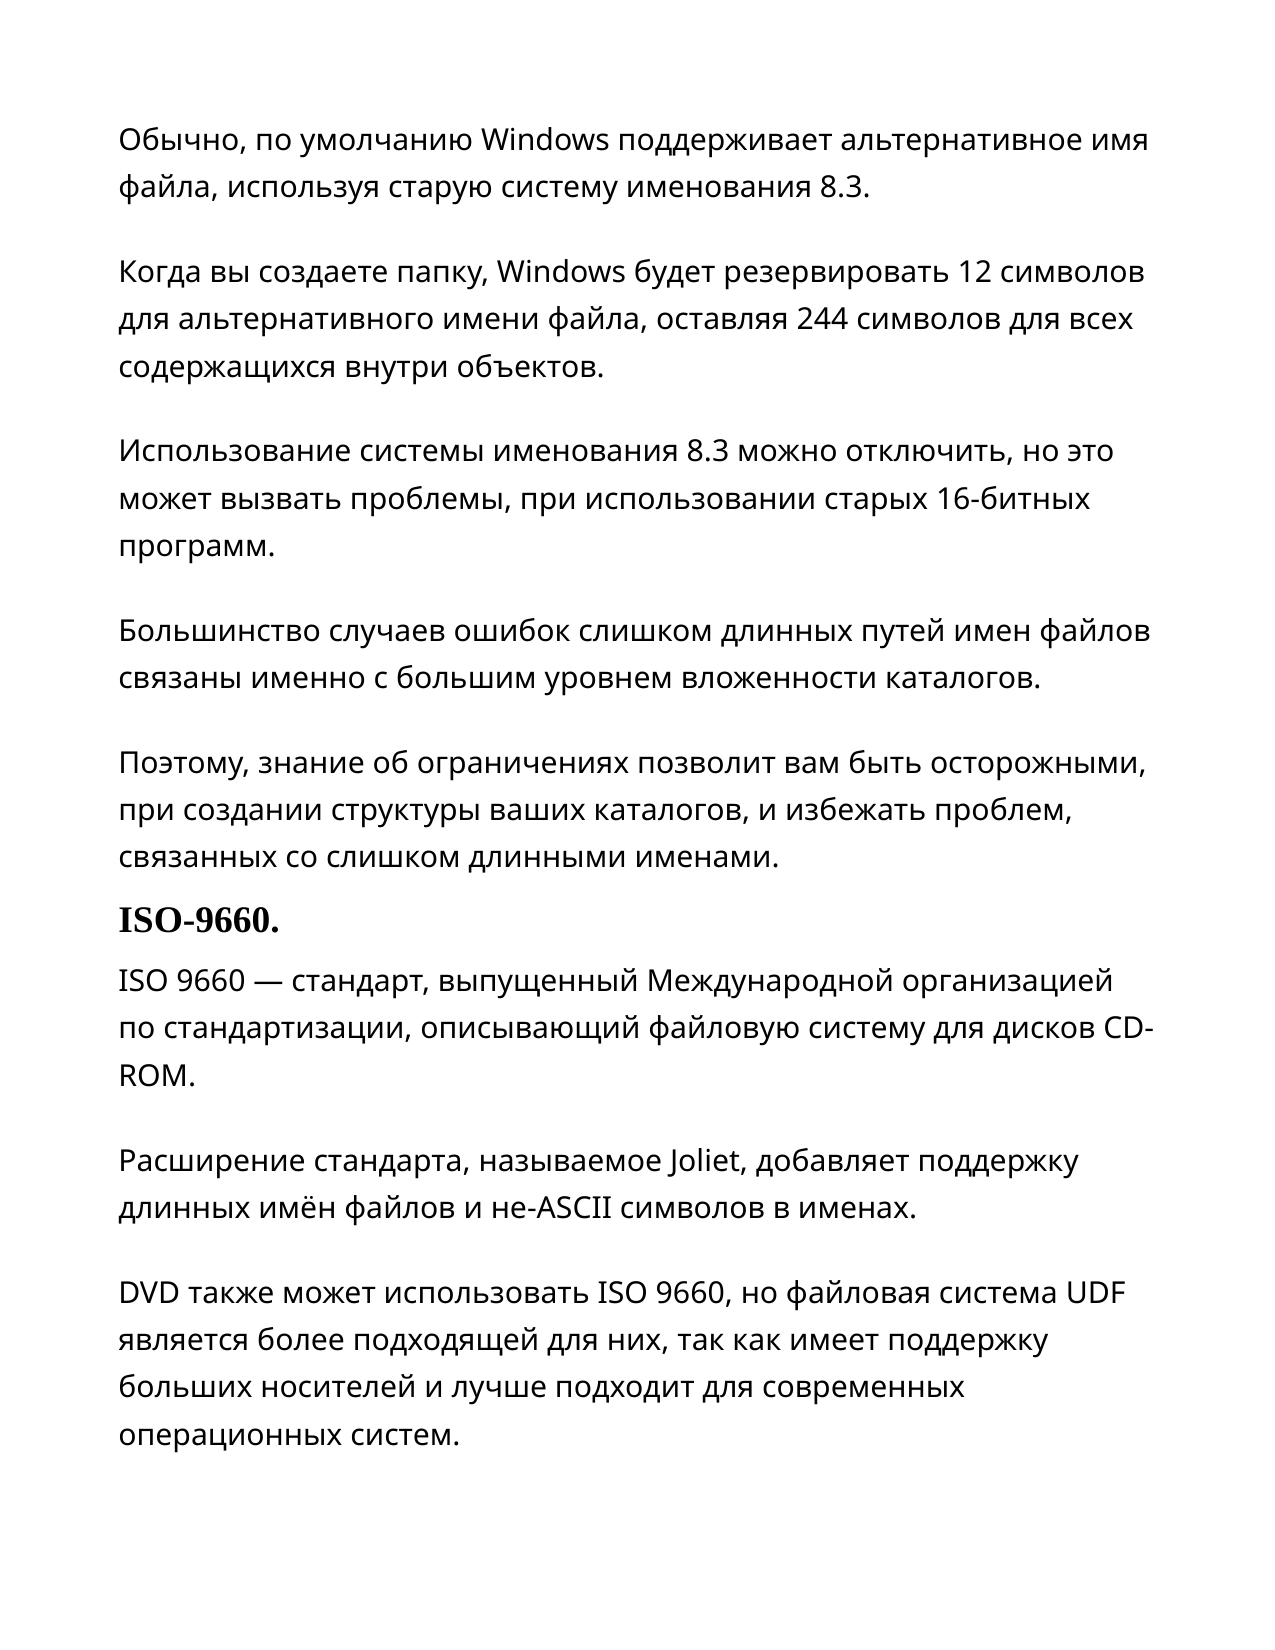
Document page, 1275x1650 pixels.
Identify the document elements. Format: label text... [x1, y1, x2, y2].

text ISO 9660 — стандарт, выпущенный Международной организацией по стандартизации, описывающий файловую систему для дисков CD-ROM. [118, 959, 1157, 1095]
text Большинство случаев ошибок слишком длинных путей имен файлов связаны именно с большим уровнем вложенности каталогов. [118, 609, 1157, 697]
text Поэтому, знание об ограничениях позволит вам быть осторожными, при создании структуры ваших каталогов, и избежать проблем, связанных со слишком длинными именами. [118, 741, 1157, 877]
text Использование системы именования 8.3 можно отключить, но это может вызвать проблемы, при использовании старых 16-битных программ. [118, 429, 1157, 565]
text Когда вы создаете папку, Windows будет резервировать 12 символов для альтернативного имени файла, оставляя 244 символов для всех содержащихся внутри объектов. [118, 250, 1157, 386]
text Обычно, по умолчанию Windows поддерживает альтернативное имя файла, используя старую систему именования 8.3. [118, 118, 1157, 207]
text DVD также может использовать ISO 9660, но файловая система UDF является более подходящей для них, так как имеет поддержку больших носителей и лучше подходит для современных операционных систем. [118, 1271, 1157, 1454]
text Расширение стандарта, называемое Joliet, добавляет поддержку длинных имён файлов и не-ASCII символов в именах. [118, 1139, 1157, 1227]
subtitle ISO-9660. [118, 897, 1157, 941]
